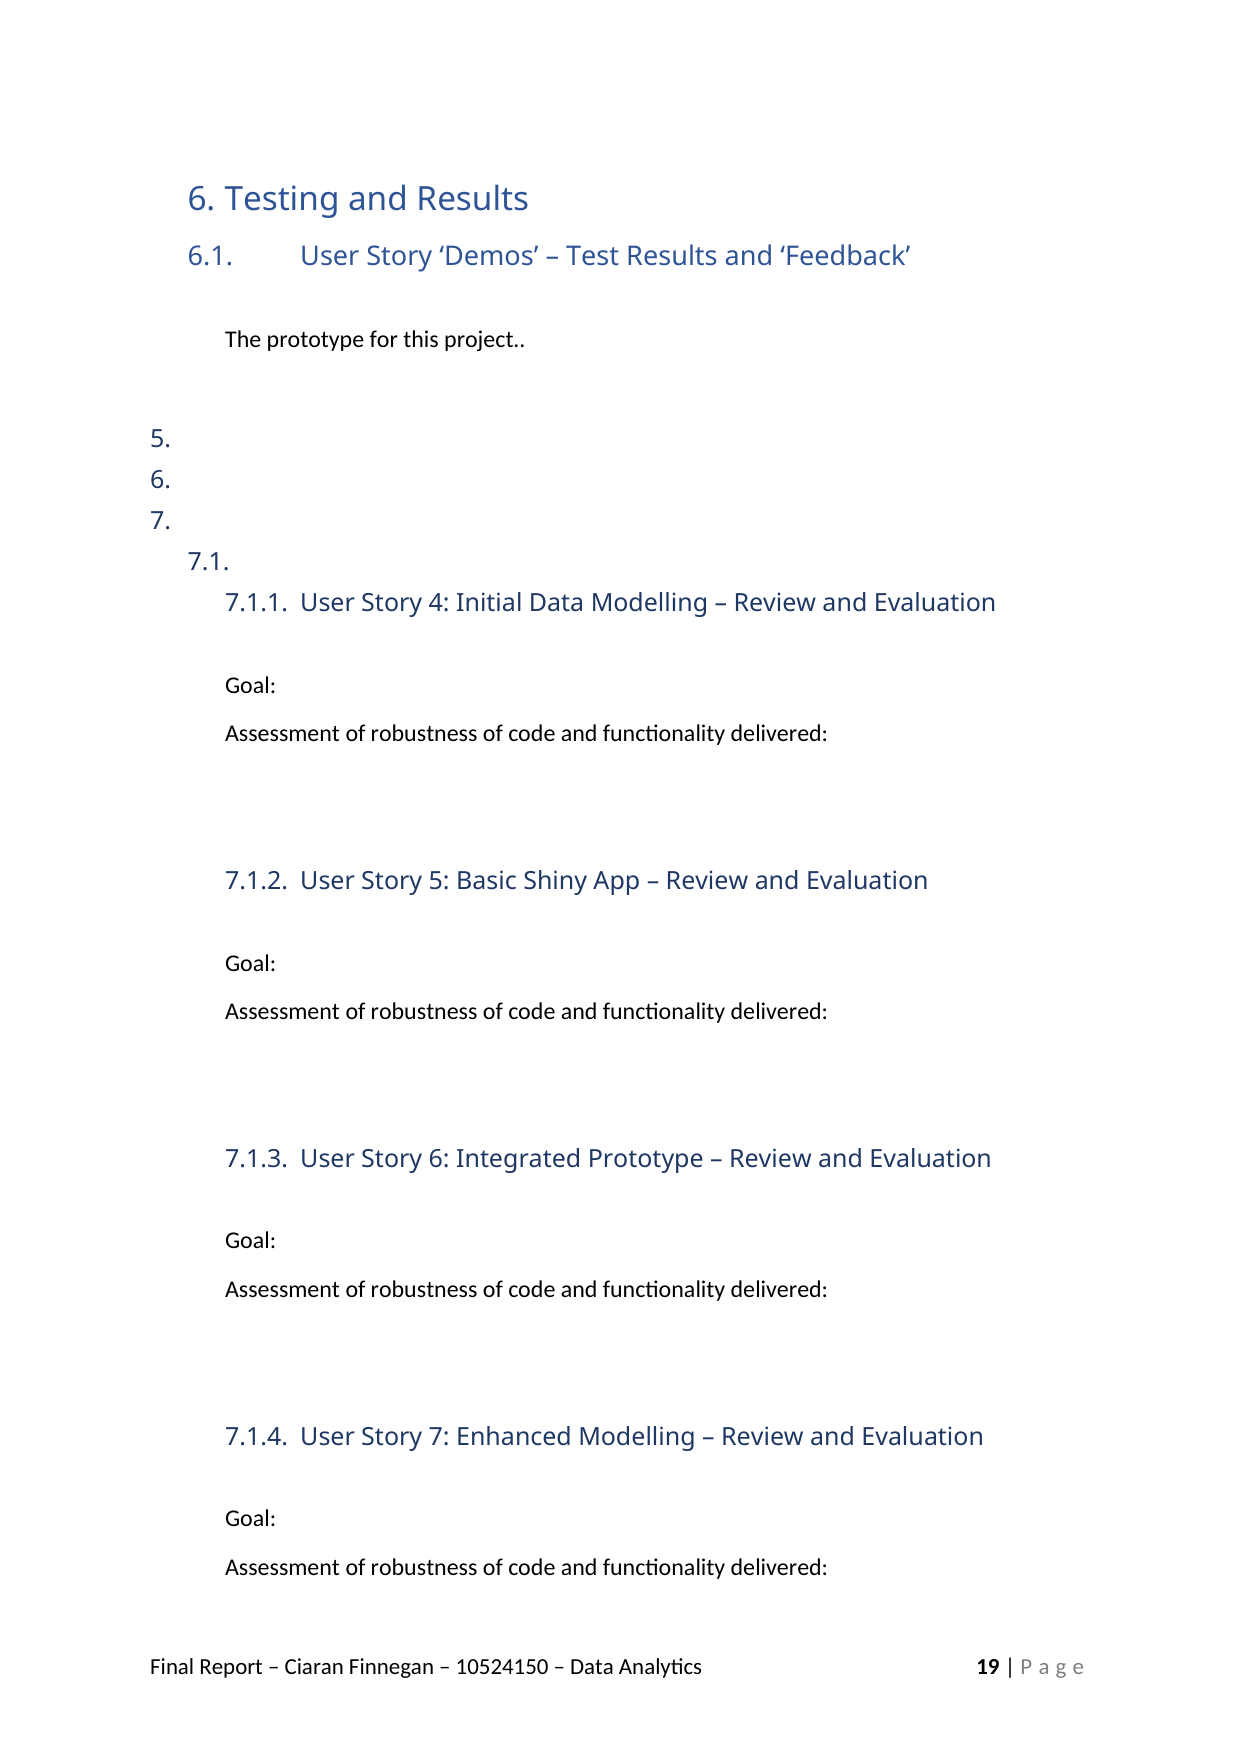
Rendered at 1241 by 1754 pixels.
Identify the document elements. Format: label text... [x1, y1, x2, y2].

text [225, 1274, 1090, 1303]
text Goal: [225, 670, 1090, 699]
subtitle User Story 7: Enhanced Modelling – Review and Evaluation [225, 1418, 1090, 1452]
text Assessment of robustness of code and functionality delivered: [225, 718, 1090, 747]
subtitle Testing and Results [187, 175, 1090, 220]
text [225, 1552, 1090, 1581]
subtitle User Story ‘Demos’ – Test Results and ‘Feedback’ [187, 236, 1090, 273]
subtitle User Story 5: Basic Shiny App – Review and Evaluation [225, 863, 1090, 897]
text The prototype for this project.. [225, 324, 1090, 354]
text Assessment of robustness of code and functionality delivered: [225, 996, 1090, 1025]
text Goal: [225, 1503, 1090, 1533]
text Goal: [225, 1226, 1090, 1255]
subtitle User Story 6: Integrated Prototype – Review and Evaluation [225, 1141, 1090, 1174]
subtitle User Story 4: Initial Data Modelling – Review and Evaluation [225, 585, 1090, 619]
text Goal: [225, 948, 1090, 977]
